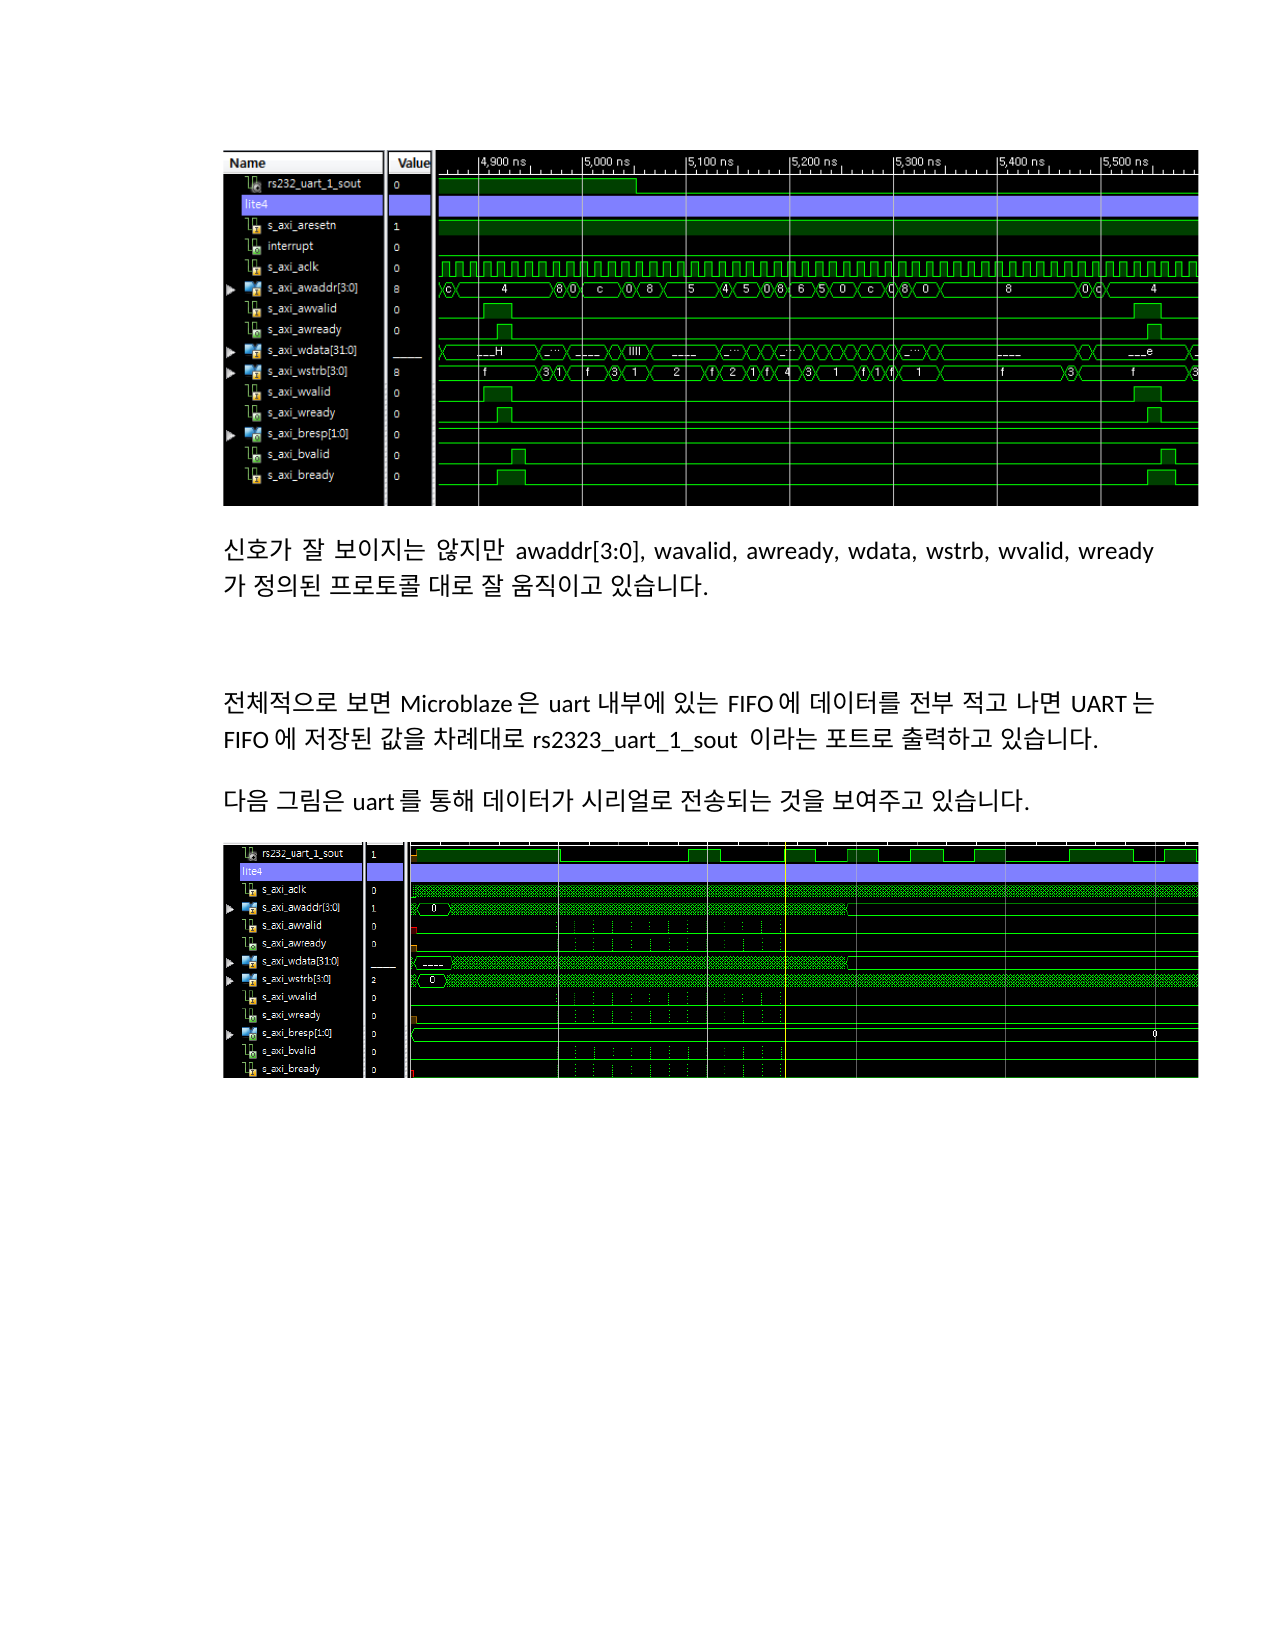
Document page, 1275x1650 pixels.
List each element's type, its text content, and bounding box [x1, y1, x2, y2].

text 전체적으로 보면 Microblaze은 uart 내부에 있는 FIFO에 데이터를 전부 적고 나면 UART는 FIFO에 저장된 값을 차례대로 rs2323_uart_1_sout 이라는 포트로 출력하고 있습니다. [223, 683, 1155, 756]
picture [223, 150, 1199, 506]
picture [223, 842, 1199, 1078]
text 다음 그림은 uart를 통해 데이터가 시리얼로 전송되는 것을 보여주고 있습니다. [223, 781, 1155, 817]
text 신호가 잘 보이지는 않지만 awaddr[3:0], wavalid, awready, wdata, wstrb, wvalid, wready 가 정의된 프로토콜 대로 잘 움직이고 있습니다. [223, 530, 1155, 603]
